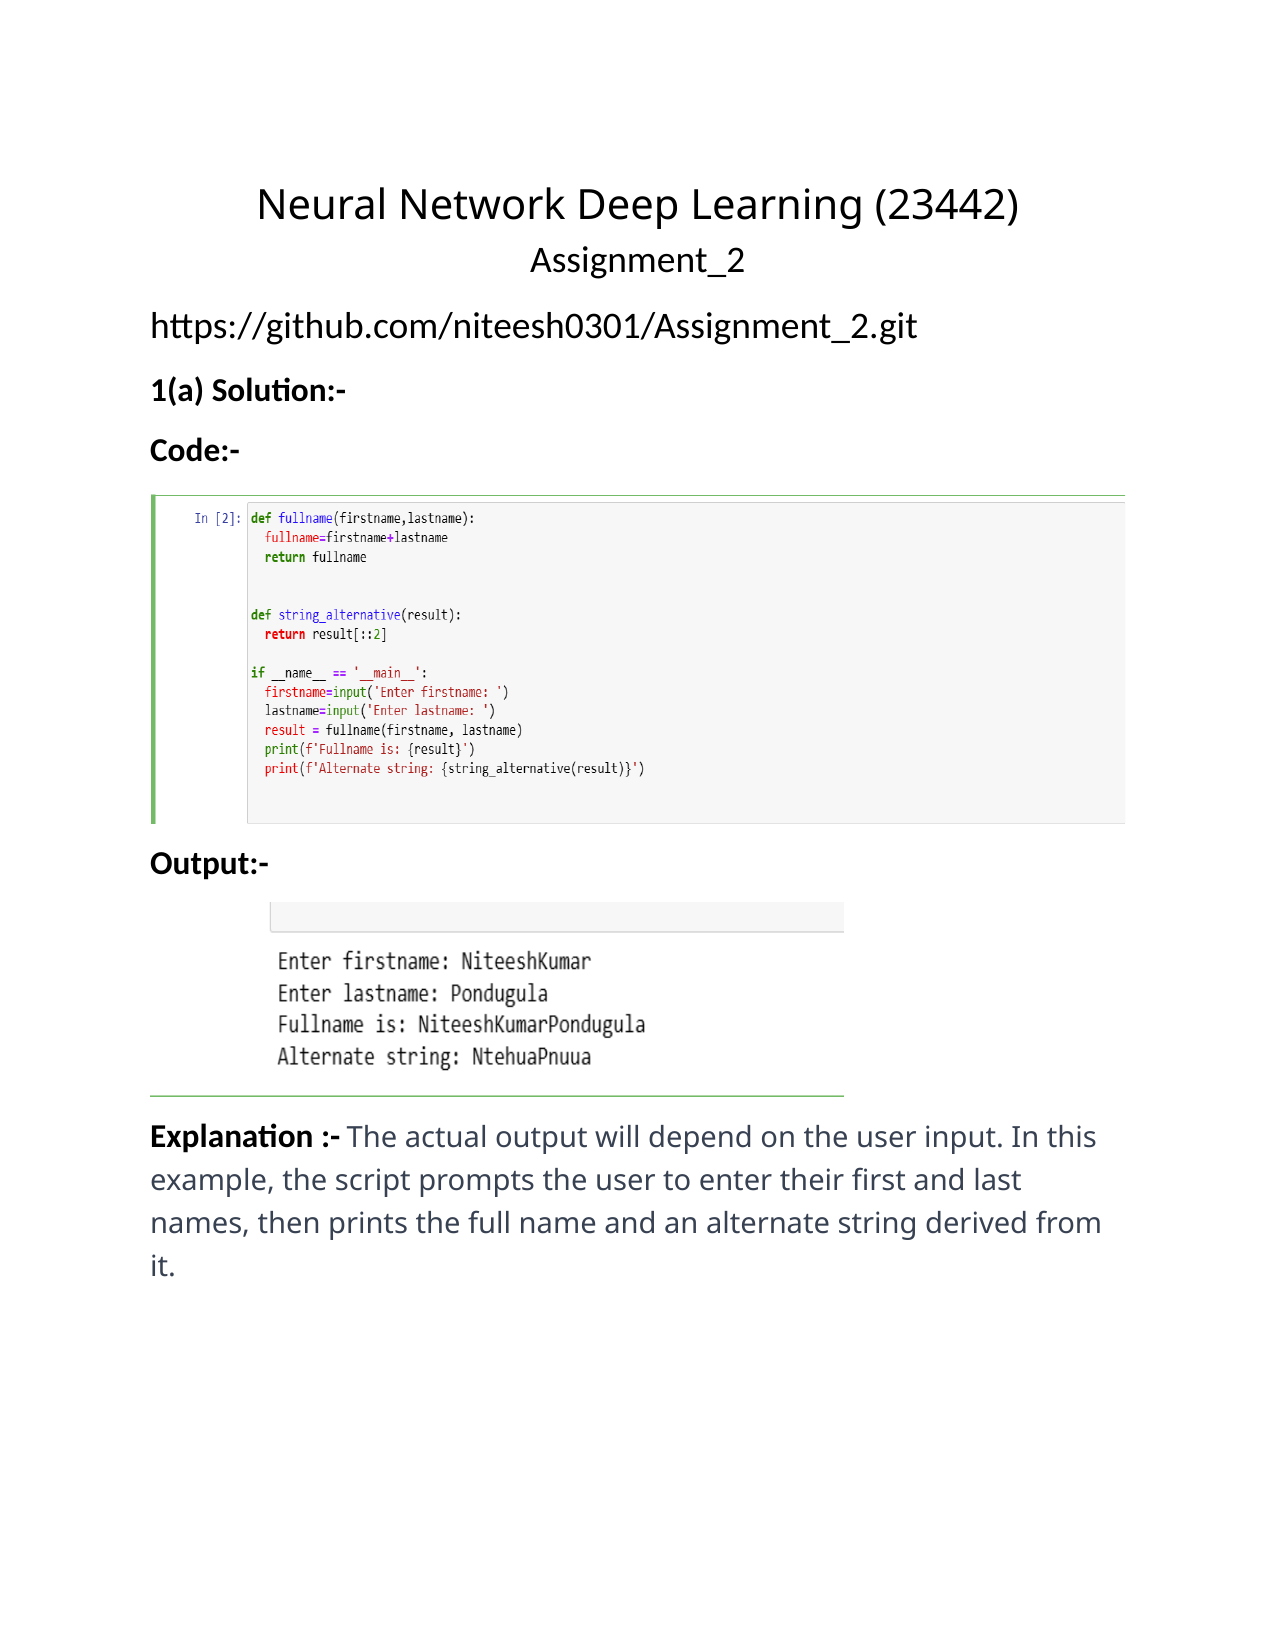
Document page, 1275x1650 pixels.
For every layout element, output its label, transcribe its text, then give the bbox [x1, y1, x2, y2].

text Code:- [150, 429, 1125, 470]
picture [150, 489, 1125, 824]
text 1(a) Solution:- [150, 368, 1125, 409]
text https://github.com/niteesh0301/Assignment_2.git [150, 302, 1125, 348]
picture [150, 902, 844, 1097]
subtitle Neural Network Deep Learning (23442) [150, 175, 1125, 232]
text Explanation :- The actual output will depend on the user input. In this example, the script prompts the user to enter their first and last names, then prints the full name and an alternate string derived from it. [150, 1115, 1125, 1284]
text Output:- [150, 842, 1125, 883]
text Assignment_2 [150, 236, 1125, 282]
